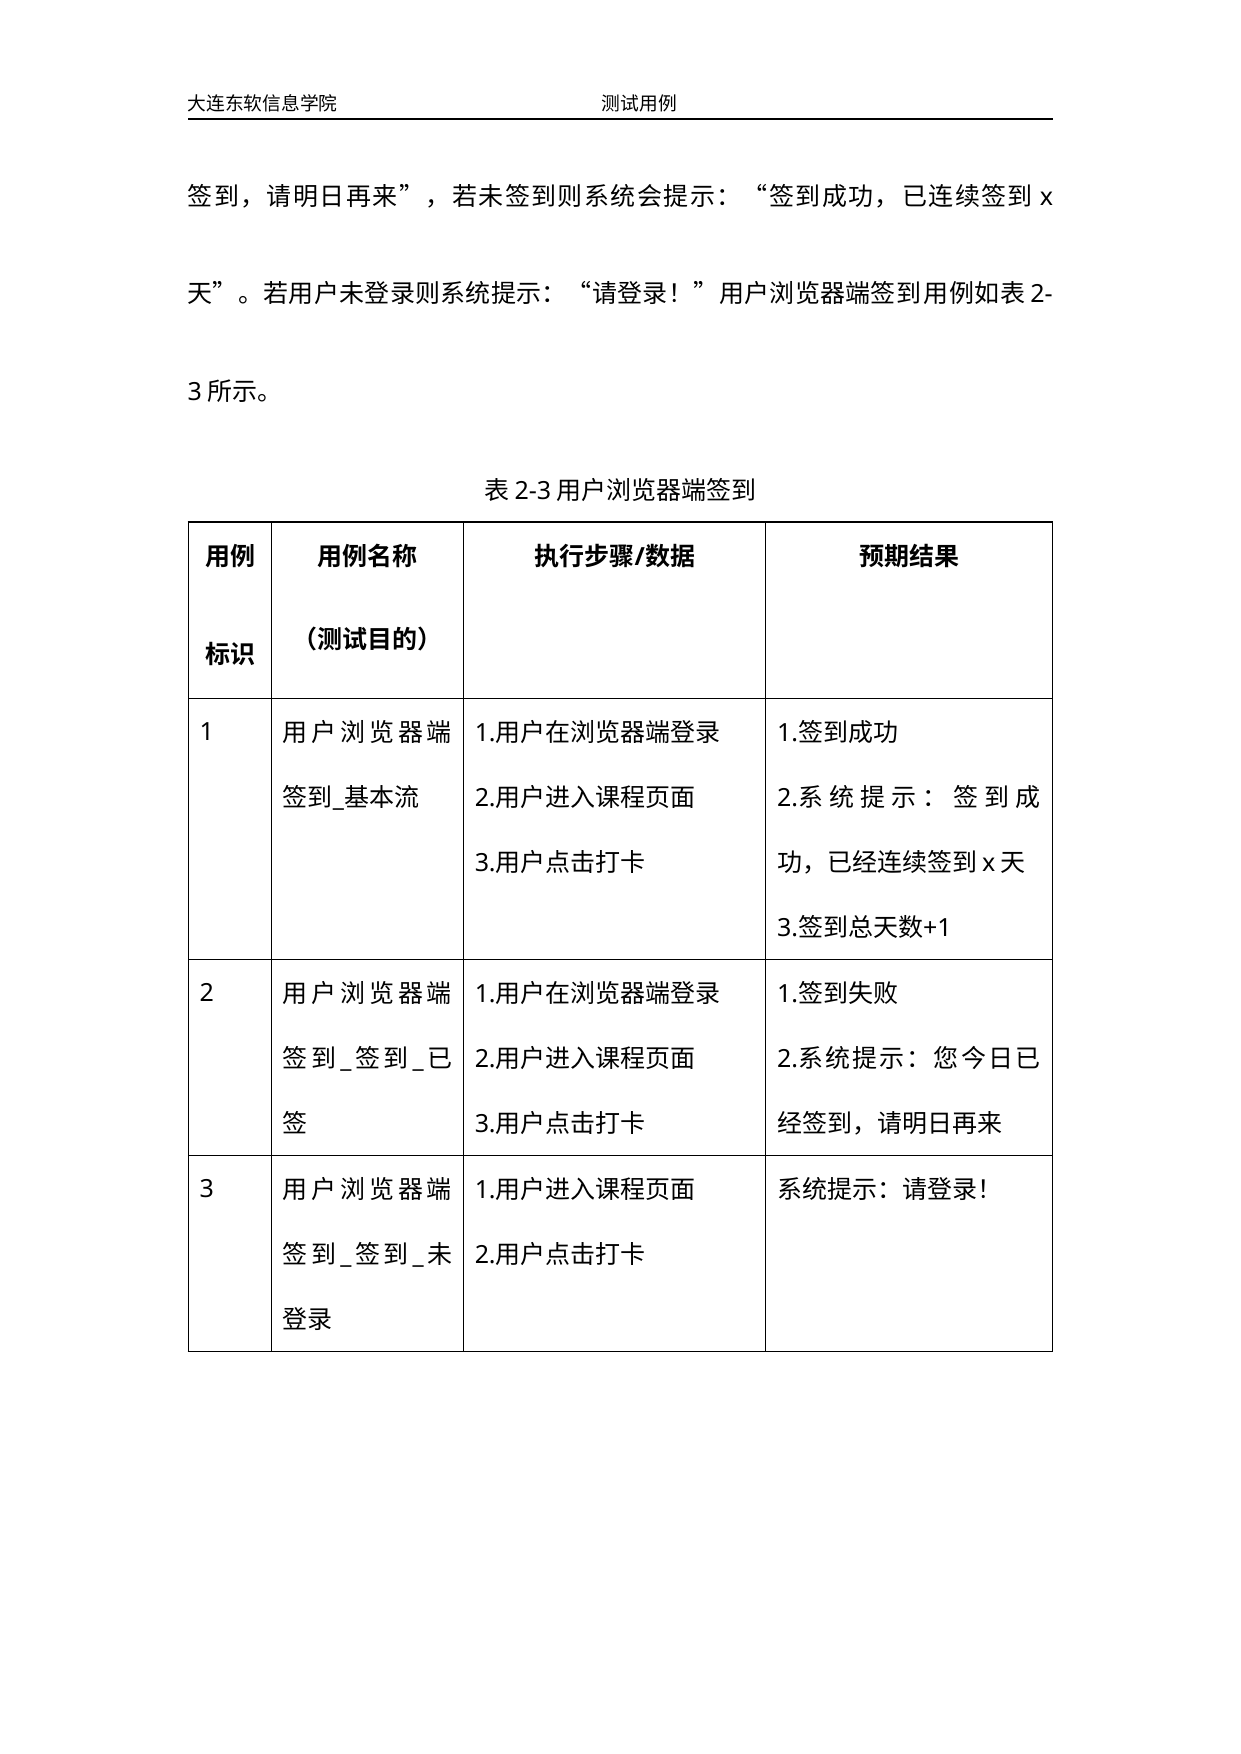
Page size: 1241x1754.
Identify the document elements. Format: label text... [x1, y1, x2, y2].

table_cell 用户浏览器端签到_签到_未登录 [272, 1156, 463, 1351]
table_cell 2 [189, 960, 271, 1154]
table_cell 用户浏览器端签到_签到_已签 [272, 960, 463, 1154]
table_cell 用户进入课程页面 用户点击打卡 [464, 1156, 765, 1351]
table_cell 用户浏览器端签到_基本流 [272, 699, 463, 958]
table_cell 用户在浏览器端登录 用户进入课程页面 用户点击打卡 [464, 960, 765, 1154]
text 表2-3用户浏览器端签到 [187, 456, 1053, 521]
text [187, 162, 1053, 422]
table_cell 1 [189, 699, 271, 958]
table_cell 签到成功 系统提示：签到成功，已经连续签到x天 签到总天数+1 [766, 699, 1052, 958]
table_header 用例标识 [189, 523, 271, 697]
table_cell 签到失败 系统提示：您今日已经签到，请明日再来 [766, 960, 1052, 1154]
table_cell 用户在浏览器端登录 用户进入课程页面 用户点击打卡 [464, 699, 765, 958]
table_header 预期结果 [766, 523, 1052, 697]
table_header 用例名称 （测试目的） [272, 523, 463, 697]
table_cell 系统提示：请登录！ [766, 1156, 1052, 1351]
table_cell 3 [189, 1156, 271, 1351]
table_header 执行步骤/数据 [464, 523, 765, 697]
